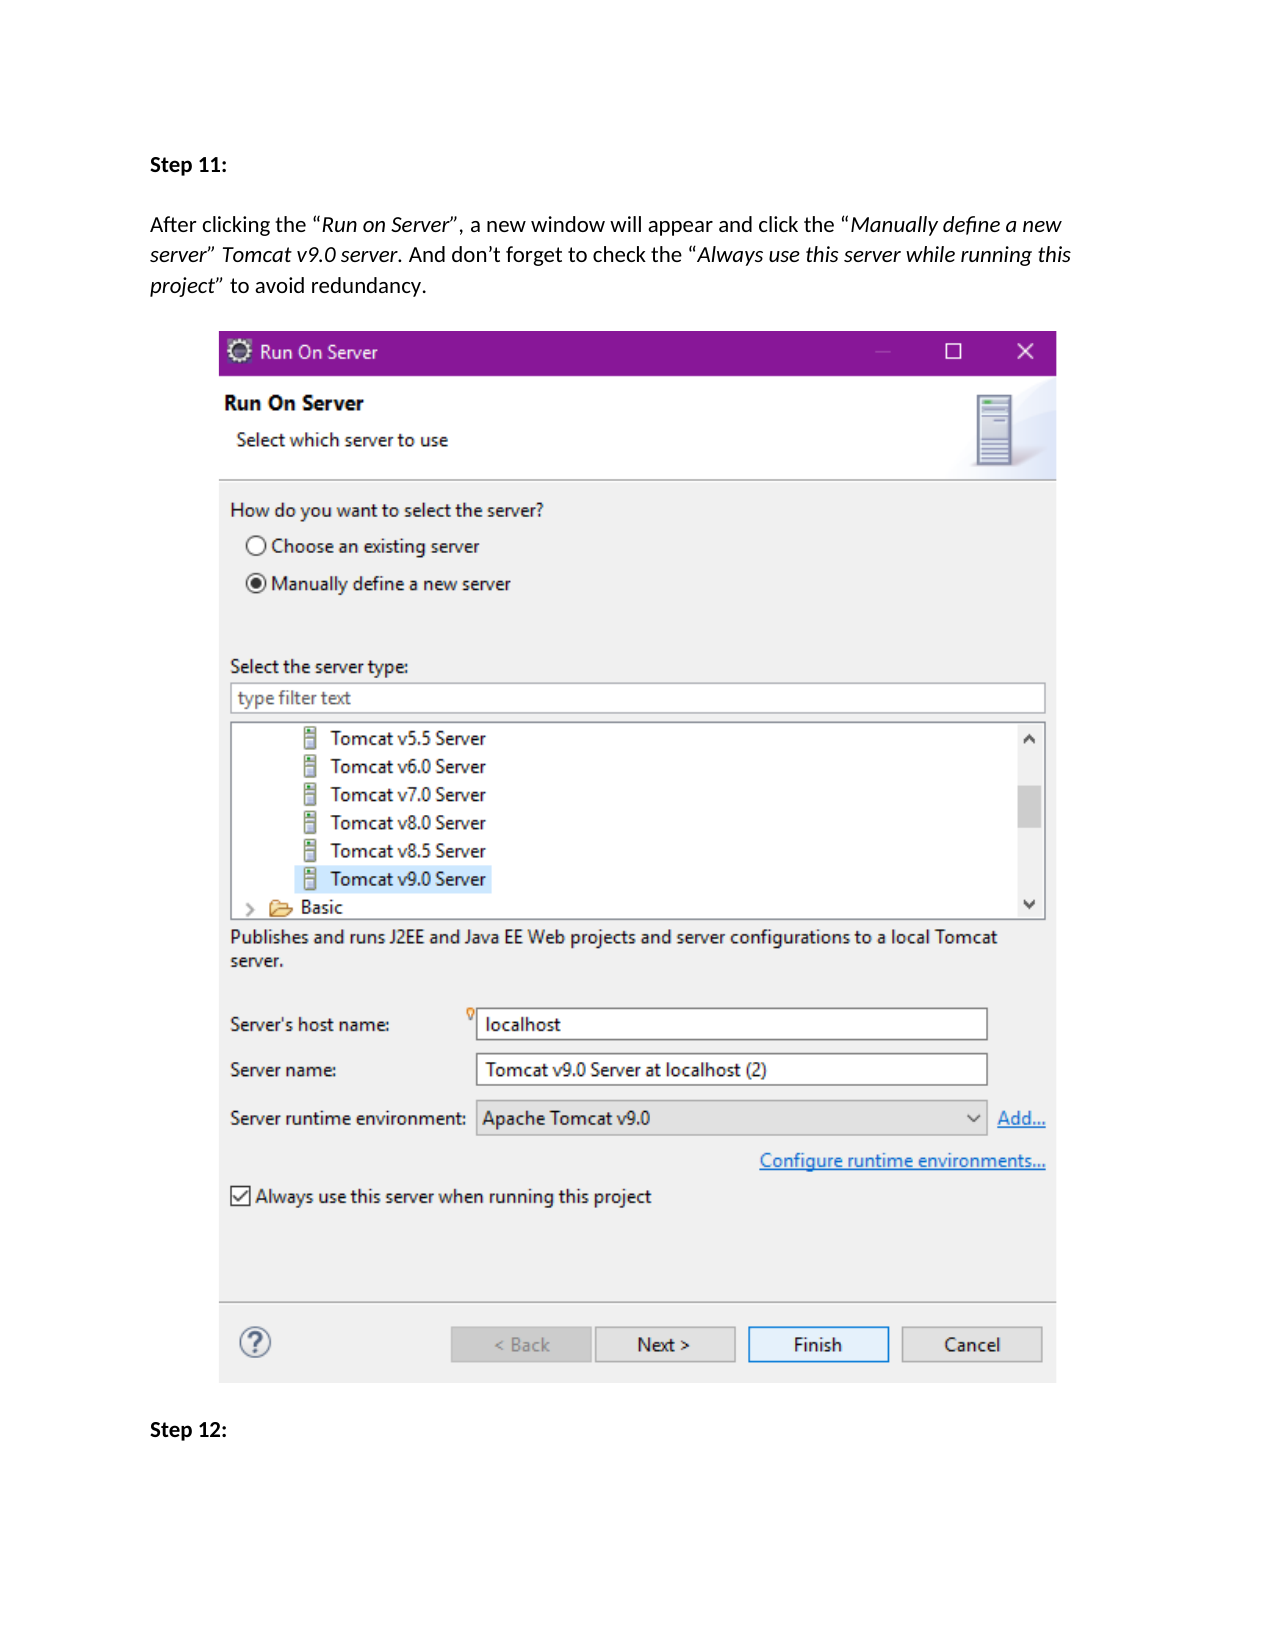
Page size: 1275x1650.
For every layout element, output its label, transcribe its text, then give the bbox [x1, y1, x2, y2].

picture [218, 331, 1057, 1383]
list After clicking the “Run on Server”, a new window will appear and click the “Manually define a new [150, 210, 1125, 238]
list server” Tomcat v9.0 server. And don’t forget to check the “Always use this server while running this [150, 241, 1125, 269]
list project” to avoid redundancy. [150, 271, 1125, 299]
list Step 11: [150, 150, 1125, 178]
list Step 12: [150, 1415, 1125, 1443]
